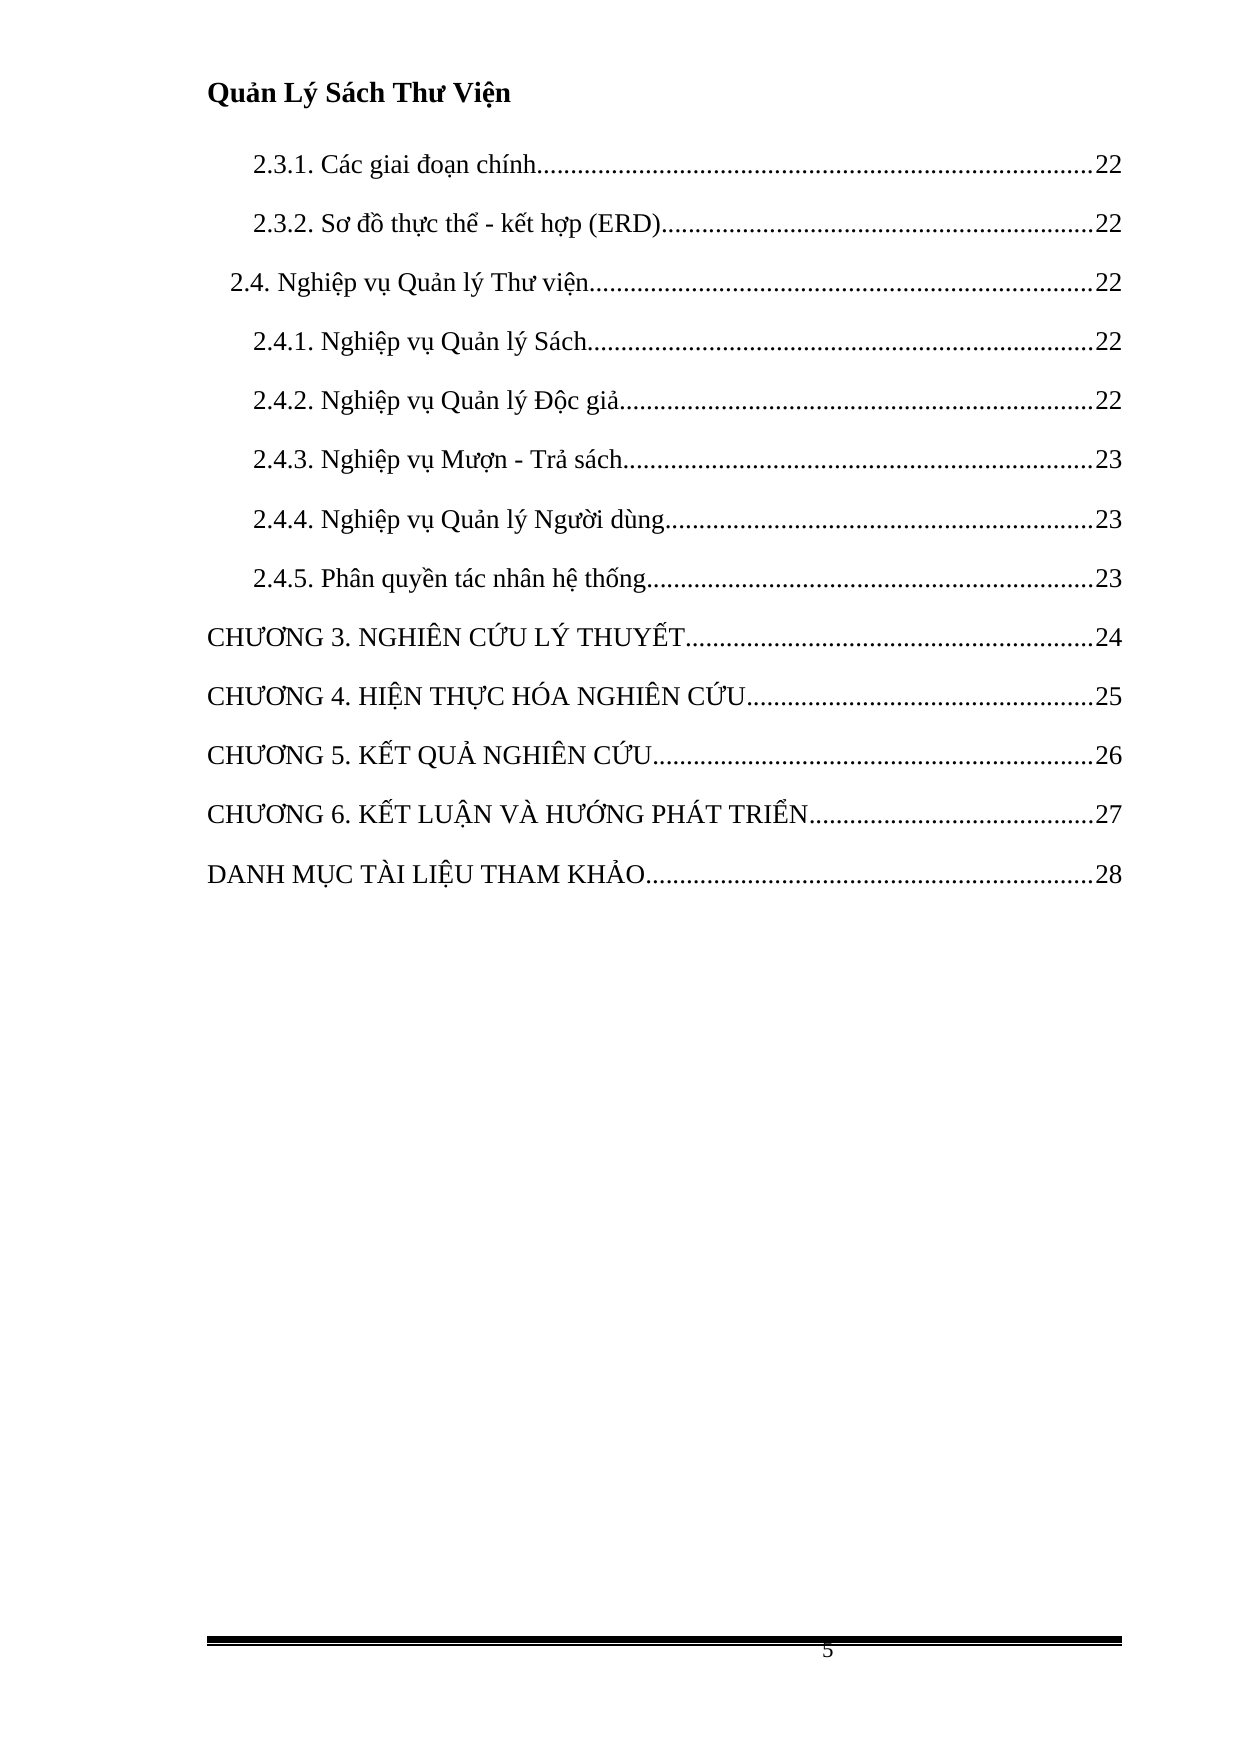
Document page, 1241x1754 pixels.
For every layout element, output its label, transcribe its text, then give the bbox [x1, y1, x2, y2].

text CHƯƠNG 6. KẾT LUẬN VÀ HƯỚNG PHÁT TRIỂN 27 [207, 798, 1122, 830]
text 2.4.2. Nghiệp vụ Quản lý Độc giả 22 [253, 384, 1122, 416]
text 2.4. Nghiệp vụ Quản lý Thư viện 22 [230, 266, 1122, 297]
text 2.3.1. Các giai đoạn chính 22 [253, 148, 1122, 179]
text 2.4.4. Nghiệp vụ Quản lý Người dùng 23 [253, 503, 1122, 534]
text 2.4.5. Phân quyền tác nhân hệ thống 23 [253, 562, 1122, 593]
text 2.3.2. Sơ đồ thực thể - kết hợp (ERD) 22 [253, 207, 1122, 238]
text CHƯƠNG 4. HIỆN THỰC HÓA NGHIÊN CỨU 25 [207, 680, 1122, 711]
text DANH MỤC TÀI LIỆU THAM KHẢO 28 [207, 858, 1122, 889]
text CHƯƠNG 3. NGHIÊN CỨU LÝ THUYẾT 24 [207, 621, 1122, 652]
text CHƯƠNG 5. KẾT QUẢ NGHIÊN CỨU 26 [207, 739, 1122, 771]
text 2.4.3. Nghiệp vụ Mượn - Trả sách 23 [253, 443, 1122, 475]
text 2.4.1. Nghiệp vụ Quản lý Sách 22 [253, 325, 1122, 356]
